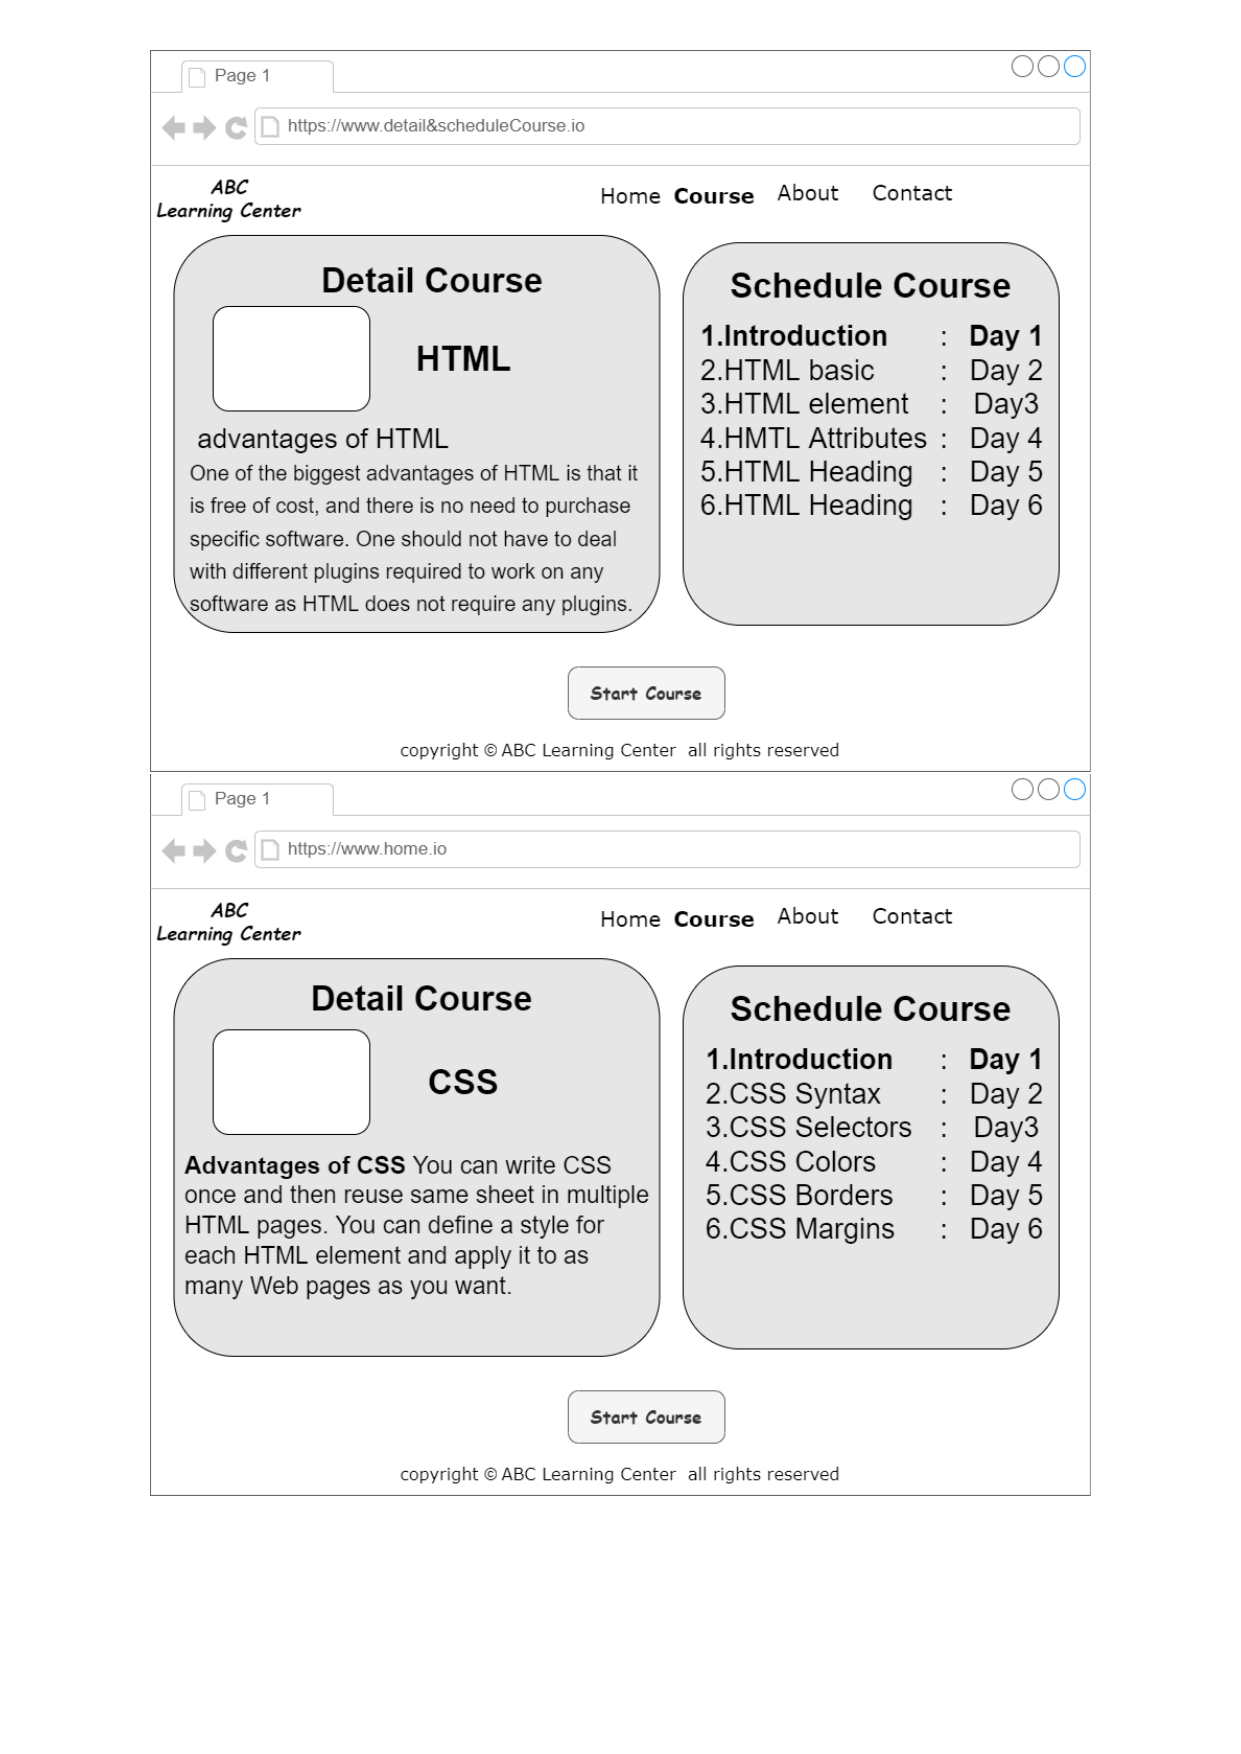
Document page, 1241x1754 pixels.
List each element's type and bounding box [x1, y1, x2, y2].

picture [150, 774, 1091, 1496]
picture [150, 50, 1091, 772]
